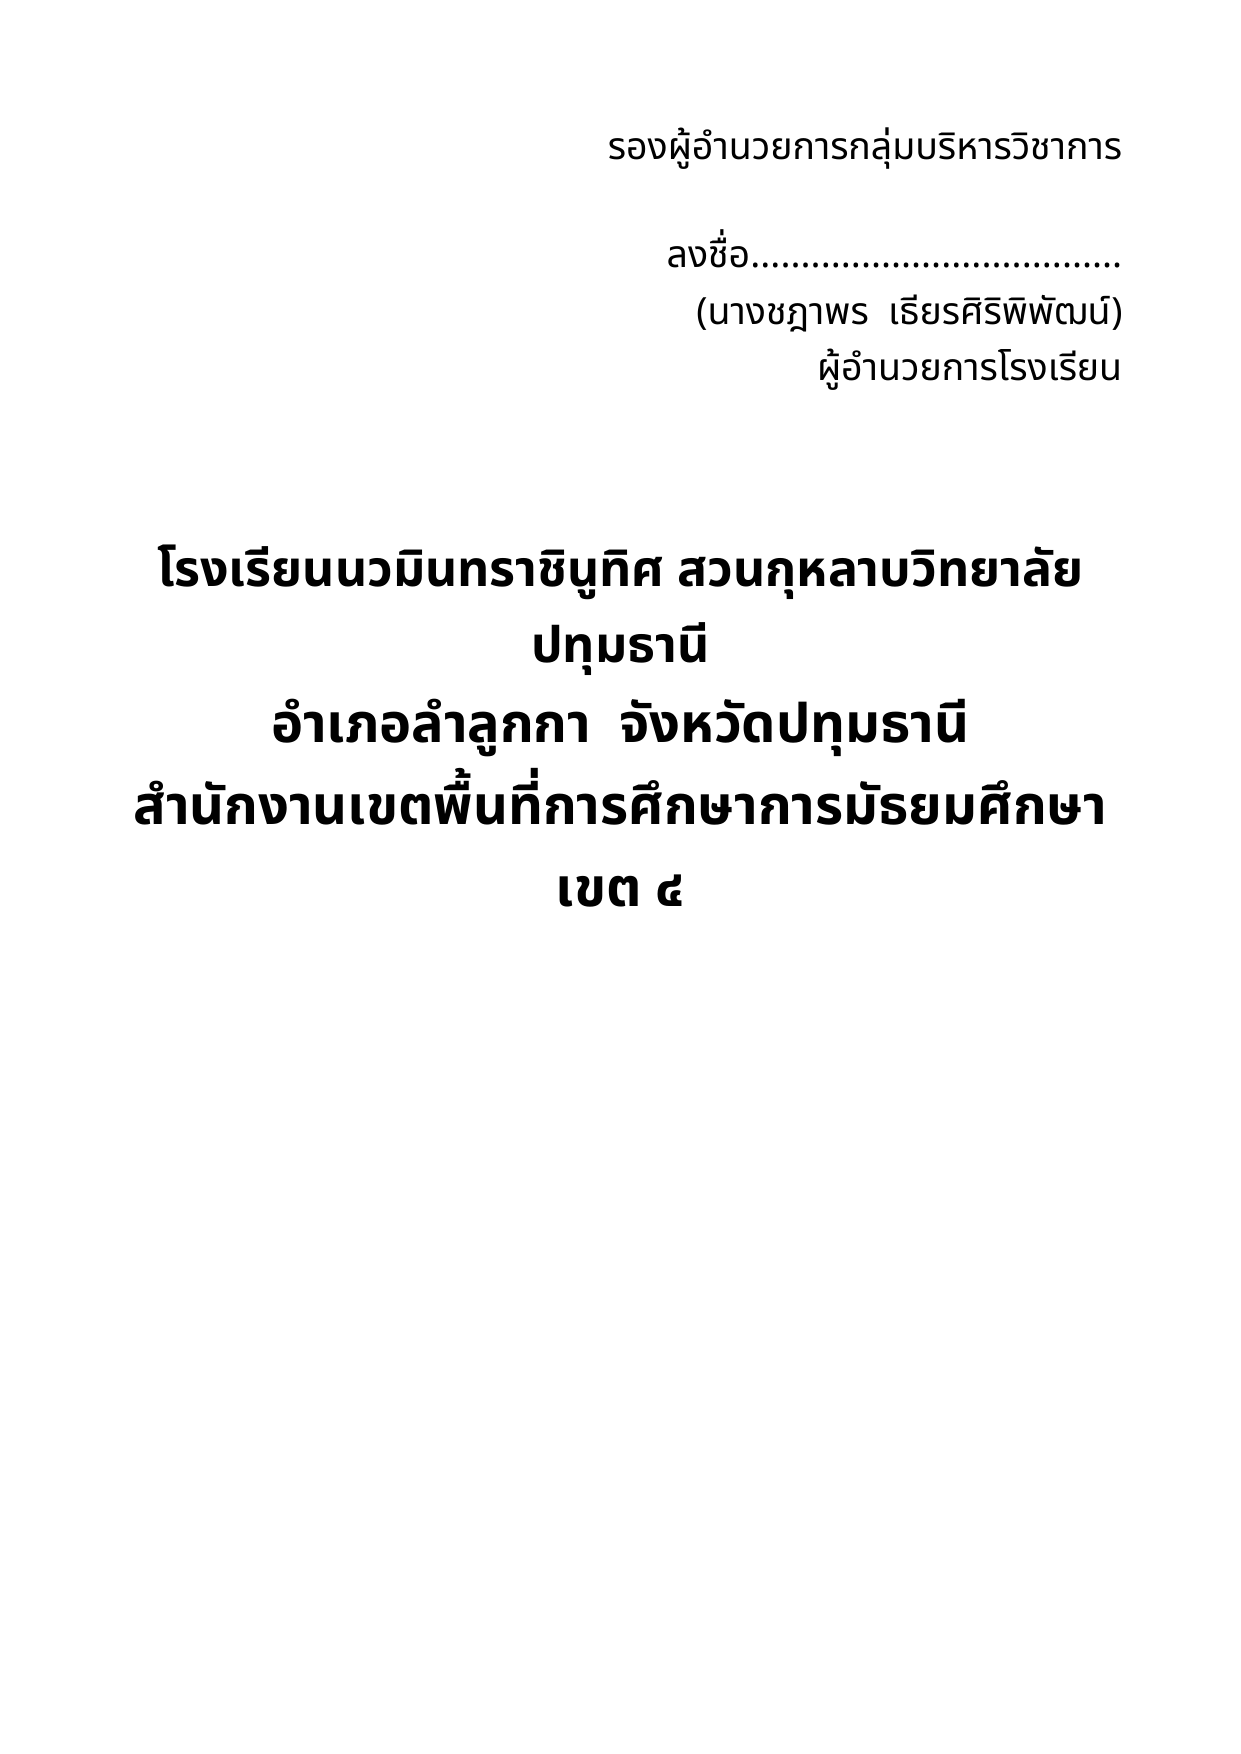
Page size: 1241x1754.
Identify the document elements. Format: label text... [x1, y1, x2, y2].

text (นางชฎาพร เธียรศิริพิพัฒน์) [118, 284, 1122, 341]
text อำเภอลำลูกกา จังหวัดปทุมธานี [118, 685, 1122, 767]
text ผู้อำนวยการโรงเรียน [118, 341, 1122, 398]
text โรงเรียนนวมินทราชินูทิศ สวนกุหลาบวิทยาลัย ปทุมธานี [118, 534, 1122, 685]
text สำนักงานเขตพื้นที่การศึกษาการมัธยมศึกษา เขต ๔ [118, 767, 1122, 931]
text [118, 227, 1122, 284]
text รองผู้อำนวยการกลุ่มบริหารวิชาการ [118, 119, 1122, 176]
